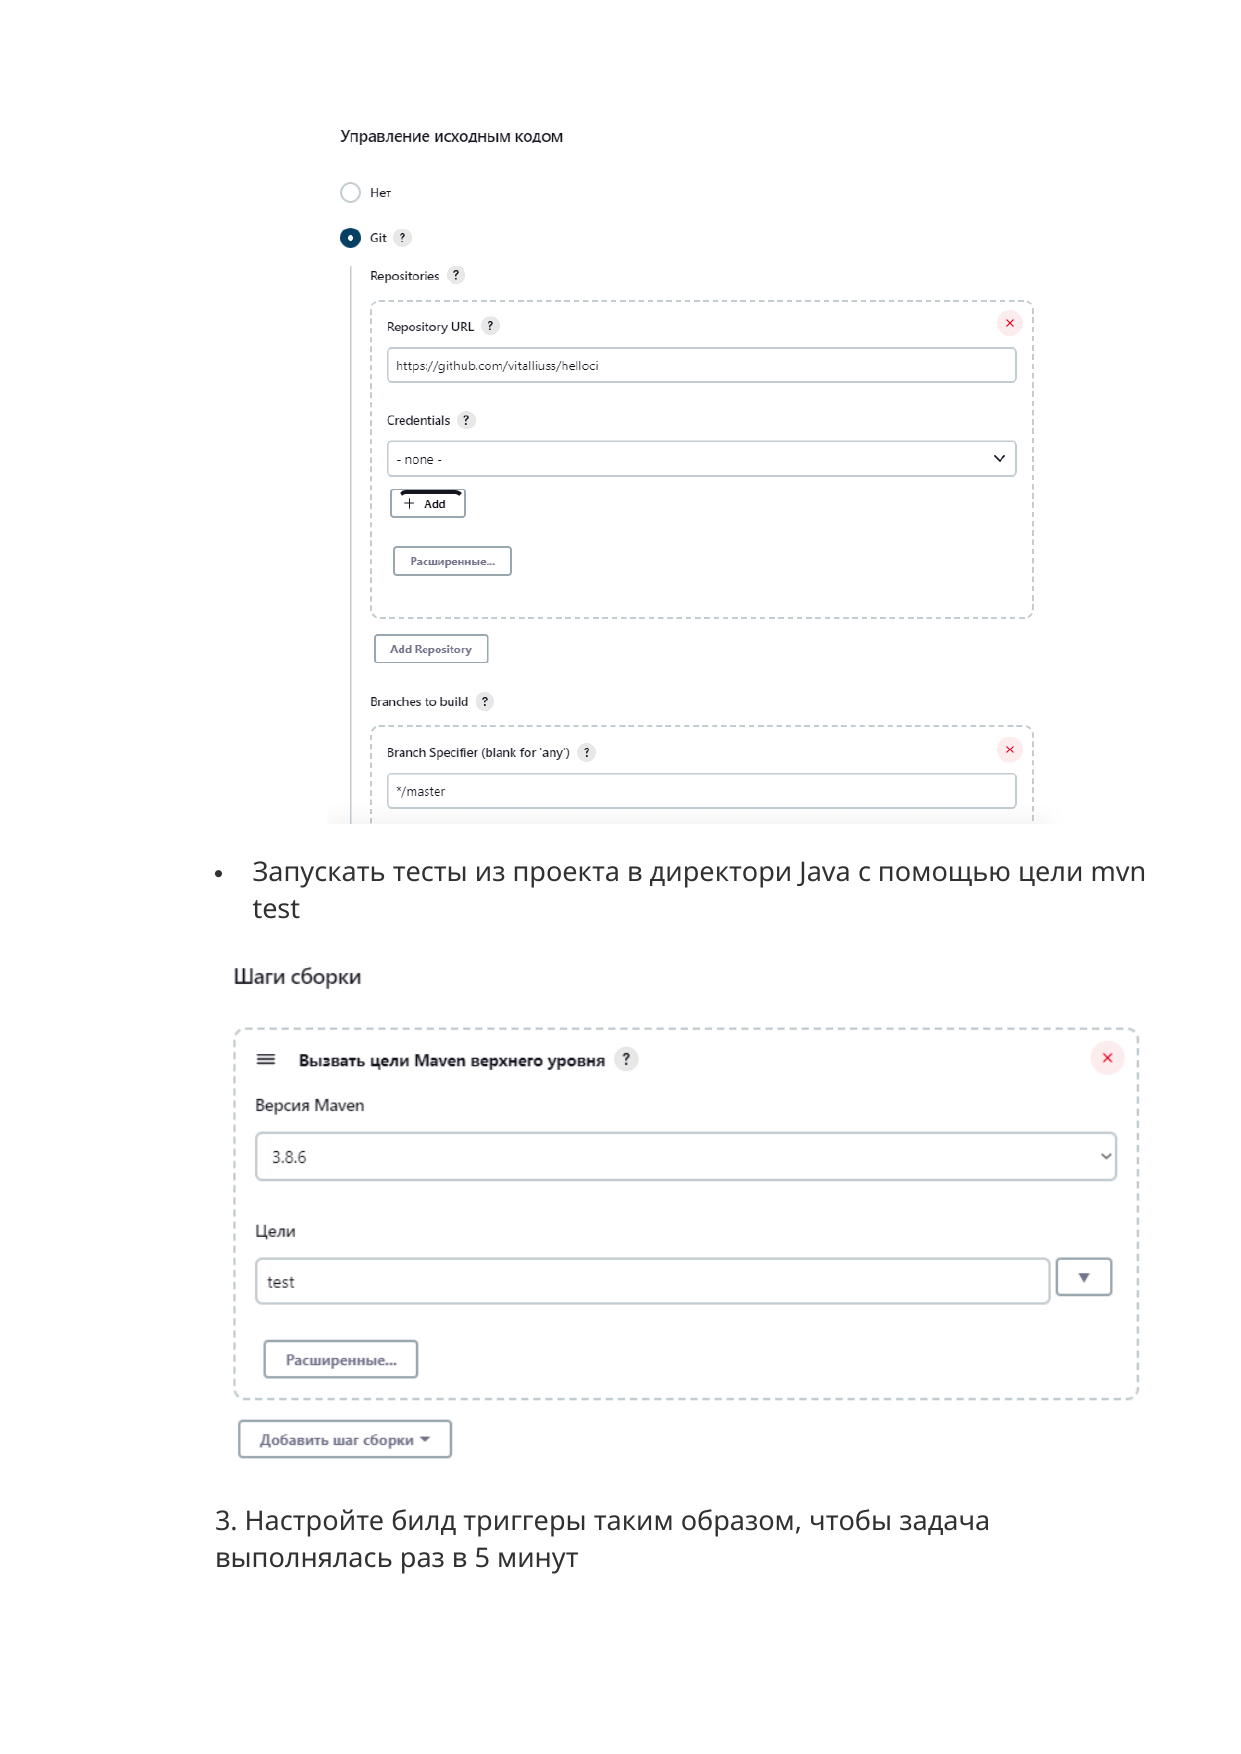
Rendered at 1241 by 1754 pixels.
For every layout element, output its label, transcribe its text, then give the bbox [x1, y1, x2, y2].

text 3. Настройте билд триггеры таким образом, чтобы задача выполнялась раз в 5 минут [579, 1502, 1152, 1576]
picture [327, 118, 1077, 824]
picture [214, 955, 1190, 1473]
list Запускать тесты из проекта в директори Java с помощью цели mvn test [215, 853, 1152, 927]
